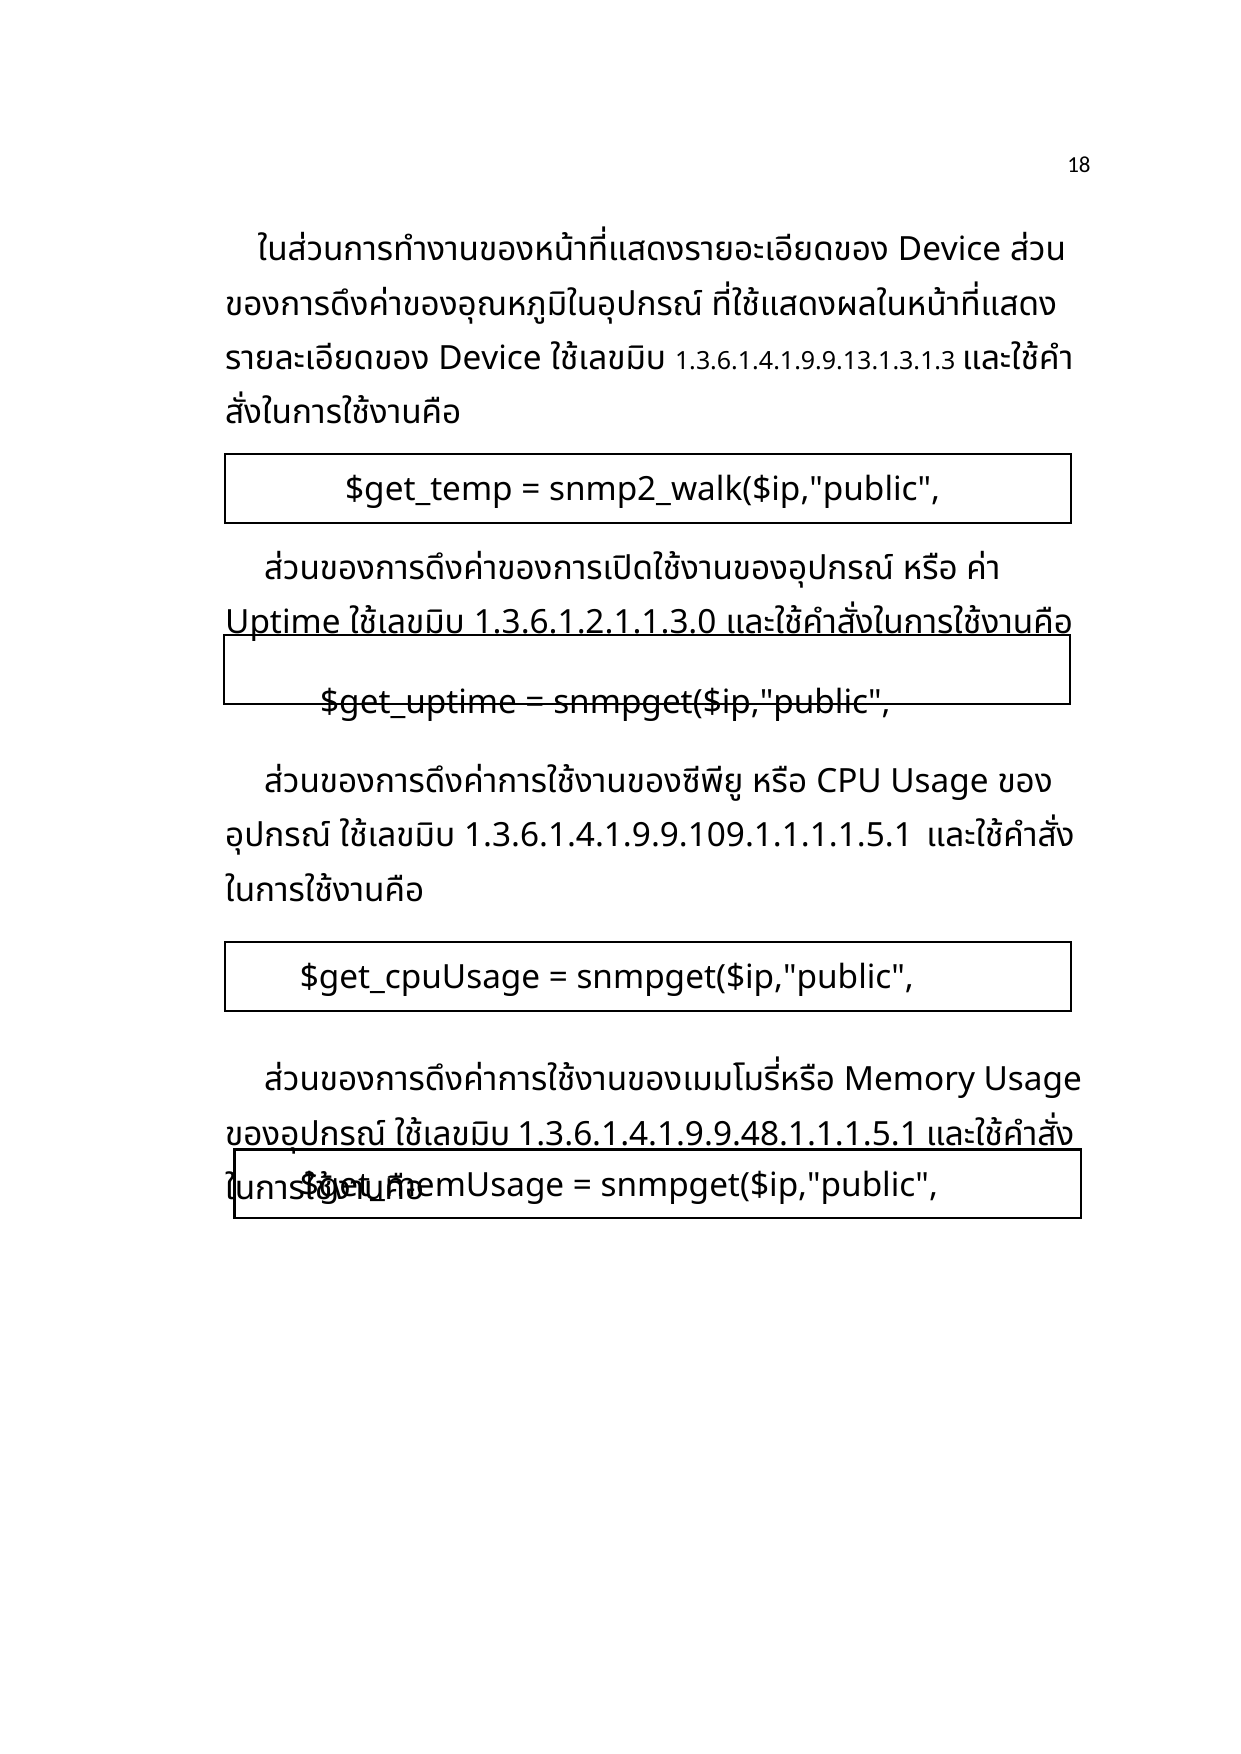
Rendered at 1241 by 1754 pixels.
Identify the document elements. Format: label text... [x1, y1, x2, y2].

text ส่วนของการดึงค่าของการเปิดใช้งานของอุปกรณ์ หรือ ค่า Uptime ใช้เลขมิบ 1.3.6.1.2.1.1.3.0 และใช้คำสั่งในการใช้งานคือ [225, 544, 1090, 649]
text ส่วนของการดึงค่าการใช้งานของซีพียู หรือ CPU Usage ของอุปกรณ์ ใช้เลขมิบ 1.3.6.1.4.1.9.9.109.1.1.1.1.5.1 และใช้คำสั่งในการใช้งานคือ [225, 757, 1090, 916]
text ในส่วนการทำงานของหน้าที่แสดงรายอะเอียดของ Device ส่วนของการดึงค่าของอุณหภูมิในอุปกรณ์ ที่ใช้แสดงผลในหน้าที่แสดงรายละเอียดของ Device ใช้เลขมิบ 1.3.6.1.4.1.9.9.13.1.3.1.3 และใช้คำสั่งในการใช้งานคือ [225, 225, 1090, 439]
text ส่วนของการดึงค่าการใช้งานของเมมโมรี่หรือ Memory Usage ของอุปกรณ์ ใช้เลขมิบ1.3.6.1.4.1.9.9.48.1.1.1.5.1 และใช้คำสั่งในการใช้งานคือ [225, 1055, 1090, 1214]
